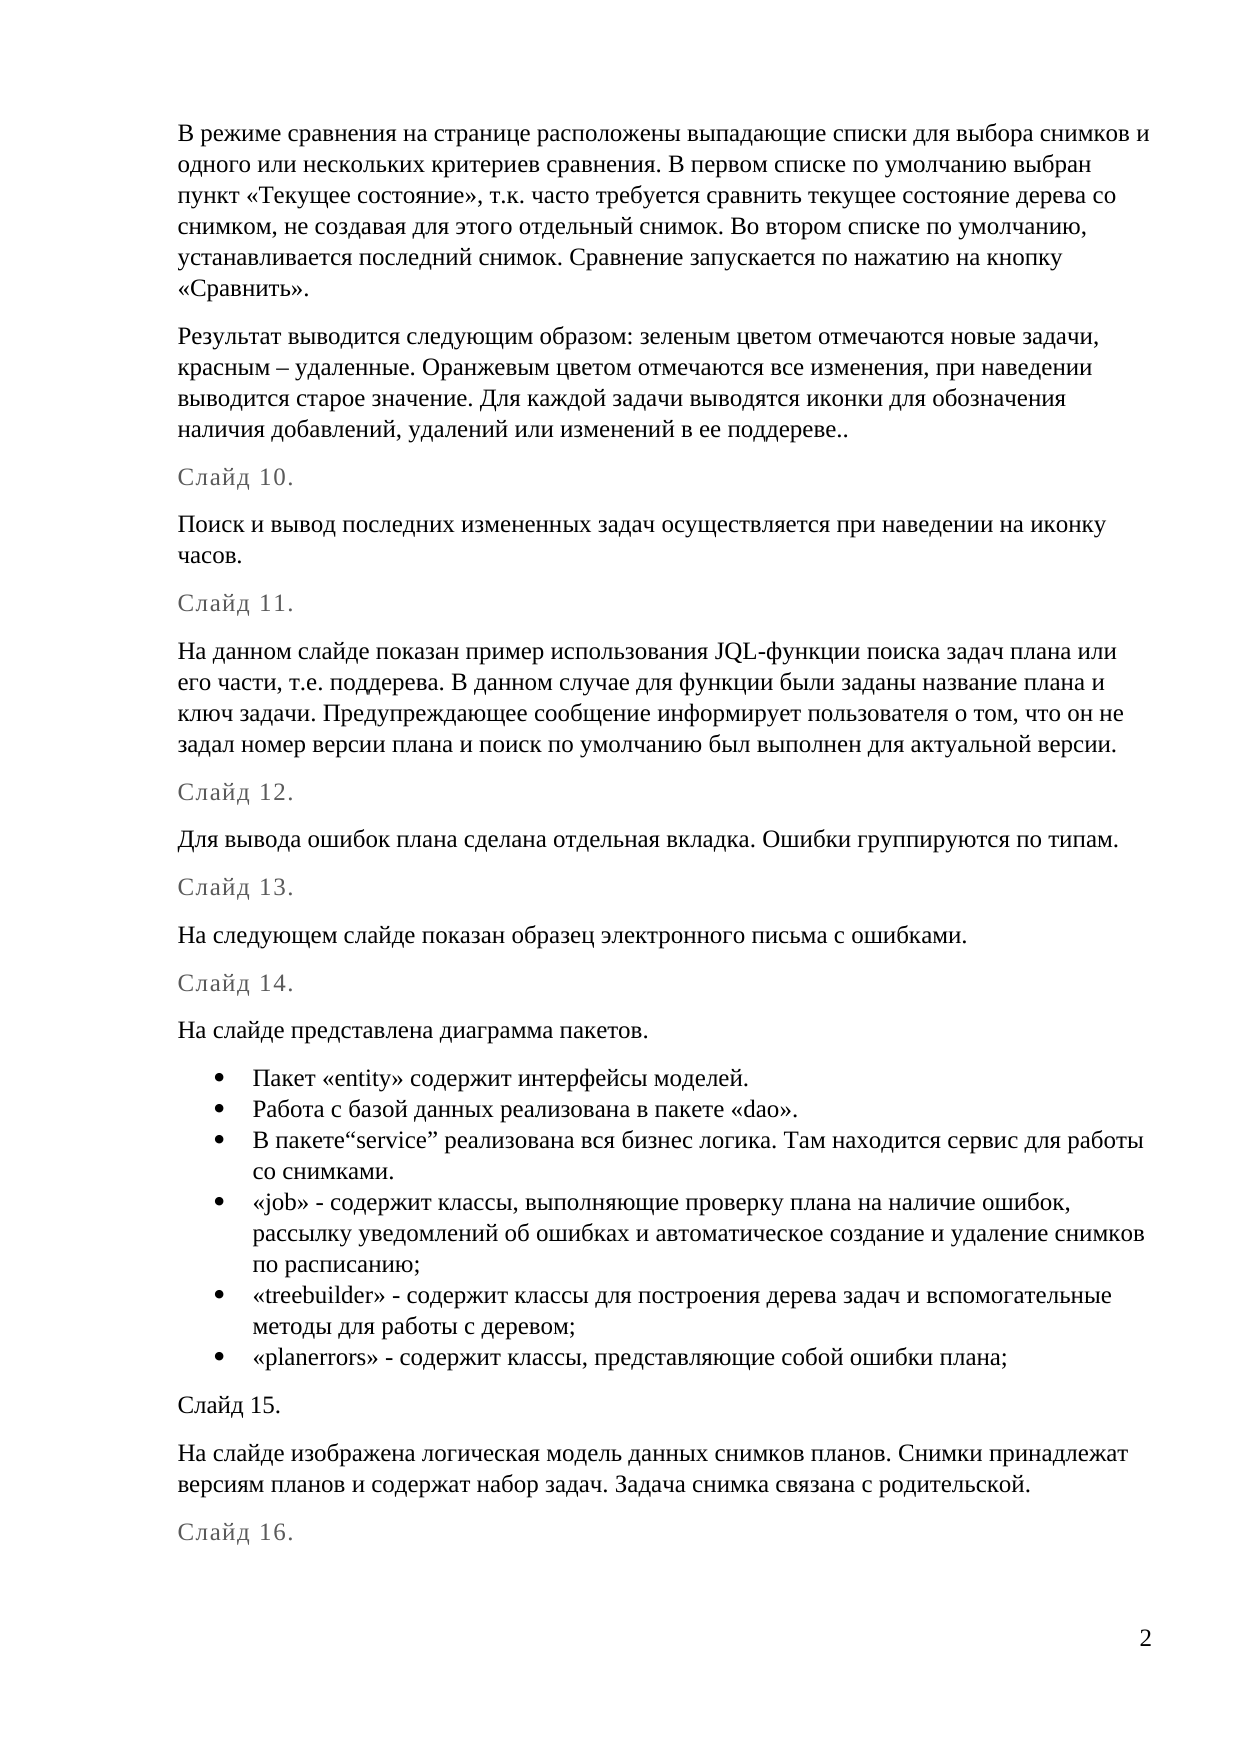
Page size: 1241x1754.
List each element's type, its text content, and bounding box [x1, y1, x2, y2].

text Для вывода ошибок плана сделана отдельная вкладка. Ошибки группируются по типам. [177, 824, 1152, 853]
subtitle Слайд 12. [177, 777, 1152, 806]
text Слайд 15. [177, 1390, 1152, 1419]
text На данном слайде показан пример использования JQL-функции поиска задач плана или его части, т.е. поддерева. В данном случае для функции были заданы название плана и ключ задачи. Предупреждающее сообщение информирует пользователя о том, что он не задал номер версии плана и поиск по умолчанию был выполнен для актуальной версии. [177, 636, 1152, 758]
list Пакет «entity» содержит интерфейсы моделей. [215, 1063, 1152, 1092]
list В пакете“service” реализована вся бизнес логика. Там находится сервис для работы со снимками. [215, 1125, 1152, 1185]
subtitle Слайд 13. [177, 872, 1152, 901]
text На слайде изображена логическая модель данных снимков планов. Снимки принадлежат версиям планов и содержат набор задач. Задача снимка связана с родительской. [177, 1438, 1152, 1498]
list «planerrors» - содержит классы, представляющие собой ошибки плана; [215, 1342, 1152, 1371]
subtitle Слайд 11. [177, 588, 1152, 617]
text На слайде представлена диаграмма пакетов. [177, 1015, 1152, 1044]
subtitle Слайд 10. [177, 462, 1152, 491]
text В режиме сравнения на странице расположены выпадающие списки для выбора снимков и одного или нескольких критериев сравнения. В первом списке по умолчанию выбран пункт «Текущее состояние», т.к. часто требуется сравнить текущее состояние дерева со снимком, не создавая для этого отдельный снимок. Во втором списке по умолчанию, устанавливается последний снимок. Сравнение запускается по нажатию на кнопку «Сравнить». [177, 118, 1152, 302]
subtitle Слайд 14. [177, 968, 1152, 996]
subtitle Слайд 16. [177, 1517, 1152, 1545]
text Поиск и вывод последних измененных задач осуществляется при наведении на иконку часов. [177, 509, 1152, 569]
text На следующем слайде показан образец электронного письма с ошибками. [177, 920, 1152, 949]
list «job» - содержит классы, выполняющие проверку плана на наличие ошибок, рассылку уведомлений об ошибках и автоматическое создание и удаление снимков по расписанию; [215, 1187, 1152, 1278]
text Результат выводится следующим образом: зеленым цветом отмечаются новые задачи, красным – удаленные. Оранжевым цветом отмечаются все изменения, при наведении выводится старое значение. Для каждой задачи выводятся иконки для обозначения наличия добавлений, удалений или изменений в ее поддереве.. [177, 321, 1152, 443]
list «treebuilder» - содержит классы для построения дерева задач и вспомогательные методы для работы с деревом; [215, 1280, 1152, 1340]
list Работа с базой данных реализована в пакете «dao». [215, 1094, 1152, 1123]
